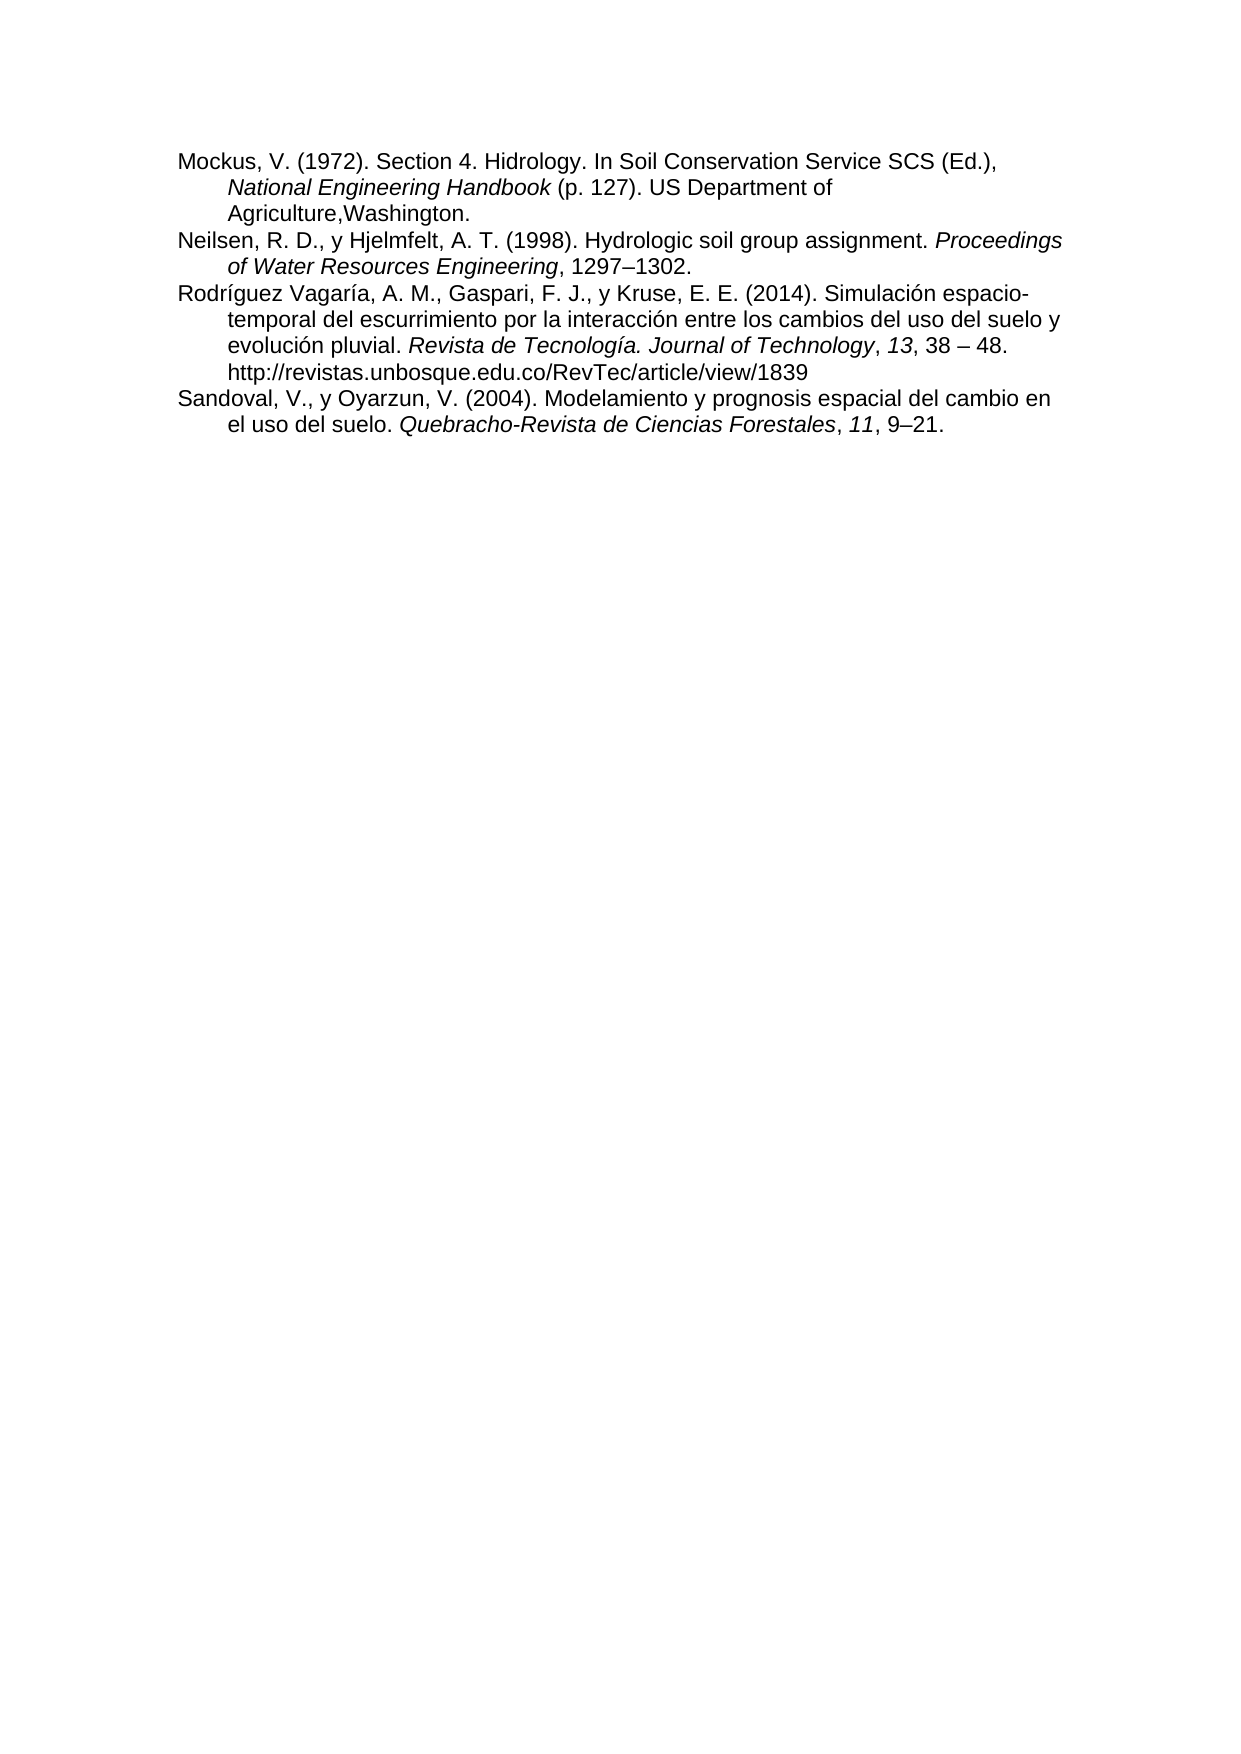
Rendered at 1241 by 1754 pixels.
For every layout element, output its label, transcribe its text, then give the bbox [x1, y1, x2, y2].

text Mockus, V. (1972). Section 4. Hidrology. In Soil Conservation Service SCS (Ed.), National Engineering Handbook (p. 127). US Department of Agriculture,Washington. [177, 148, 1063, 227]
text Rodríguez Vagaría, A. M., Gaspari, F. J., y Kruse, E. E. (2014). Simulación espacio-temporal del escurrimiento por la interacción entre los cambios del uso del suelo y evolución pluvial. Revista de Tecnología. Journal of Technology, 13, 38 – 48. http://revistas.unbosque.edu.co/RevTec/article/view/1839 [177, 279, 1063, 385]
text Neilsen, R. D., y Hjelmfelt, A. T. (1998). Hydrologic soil group assignment. Proceedings of Water Resources Engineering, 1297–1302. [177, 227, 1063, 279]
text Sandoval, V., y Oyarzun, V. (2004). Modelamiento y prognosis espacial del cambio en el uso del suelo. Quebracho-Revista de Ciencias Forestales, 11, 9–21. [177, 385, 1063, 438]
